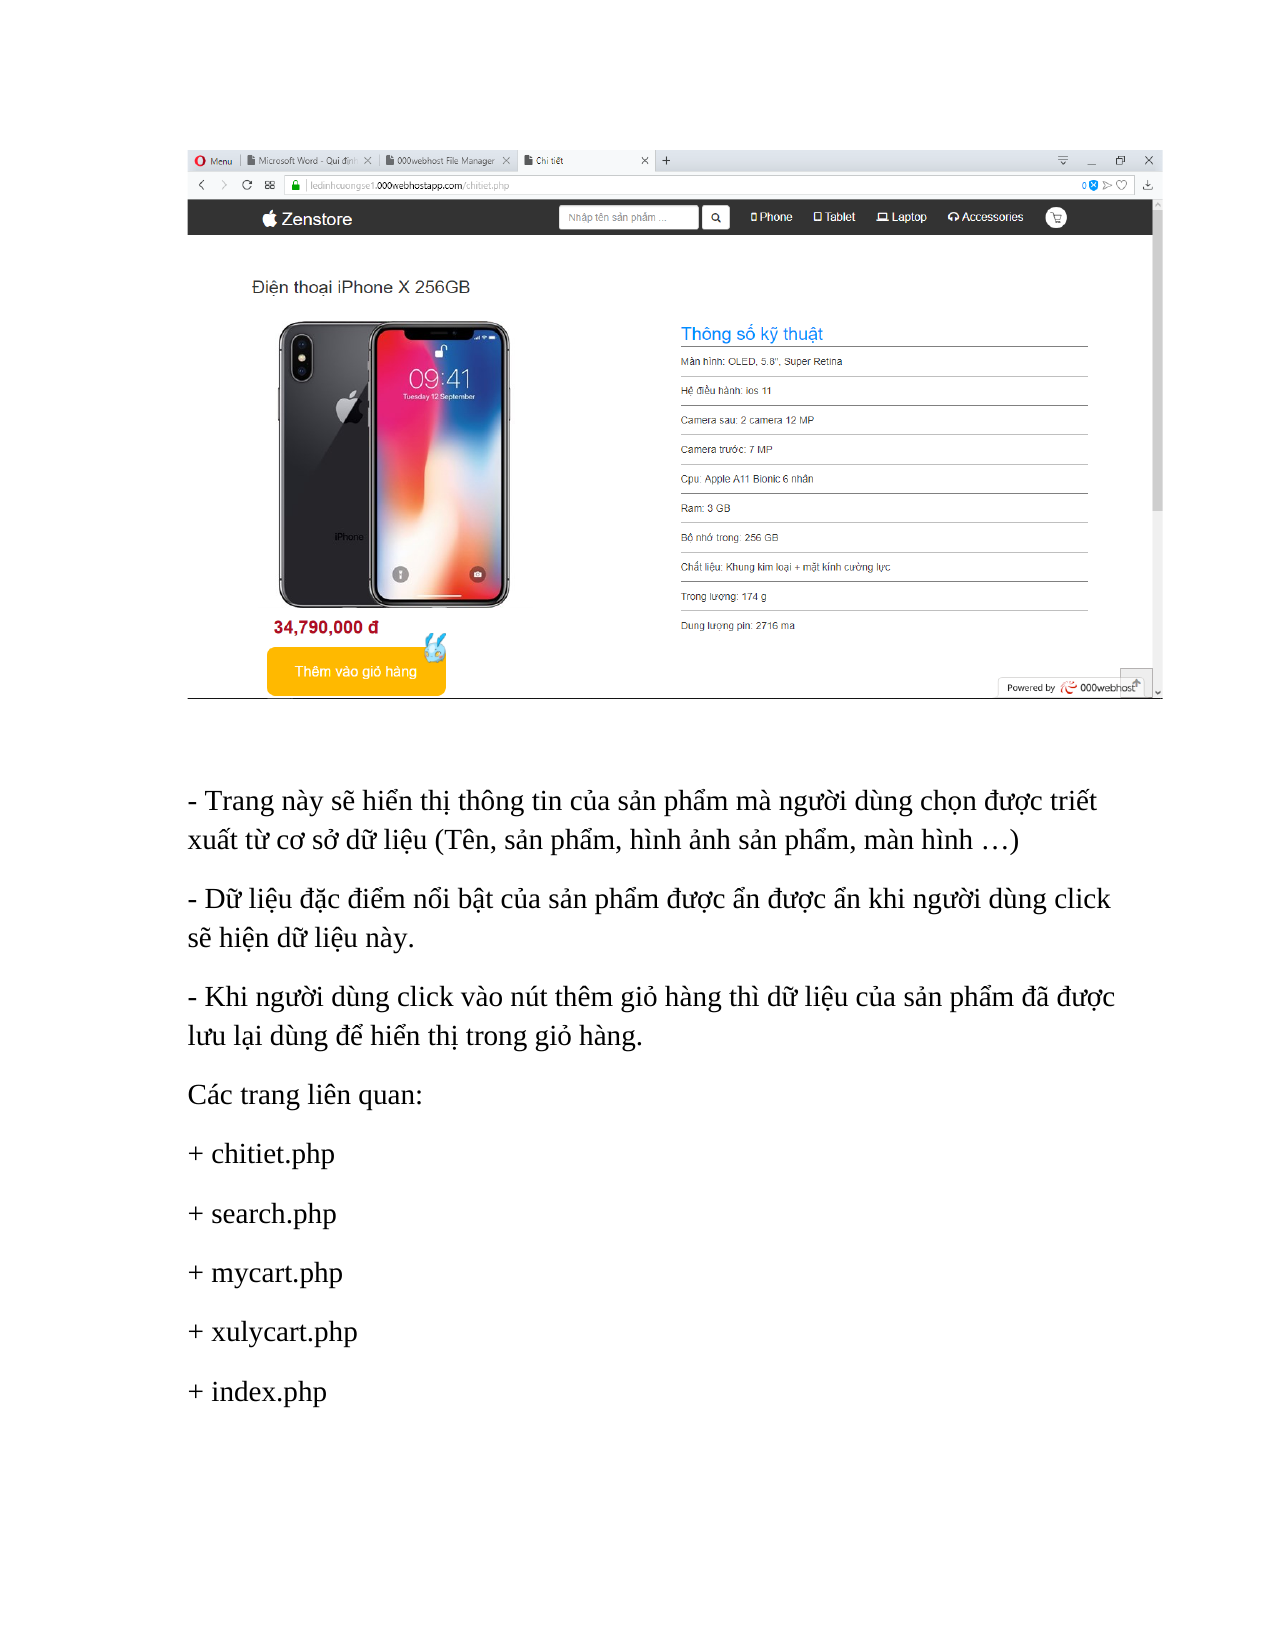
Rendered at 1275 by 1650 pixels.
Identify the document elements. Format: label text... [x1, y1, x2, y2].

text + xulycart.php [187, 1314, 1125, 1348]
text + chitiet.php [150, 1136, 1125, 1170]
picture [187, 150, 1163, 699]
text - Trang này sẽ hiển thị thông tin của sản phẩm mà người dùng chọn được triết xuất từ cơ sở dữ liệu (Tên, sản phẩm, hình ảnh sản phẩm, màn hình …) [187, 783, 1125, 855]
text + search.php [150, 1196, 1125, 1229]
text - Dữ liệu đặc điểm nổi bật của sản phẩm được ẩn được ẩn khi người dùng click sẽ hiện dữ liệu này. [187, 881, 1125, 953]
text + index.php [187, 1374, 1125, 1407]
text + mycart.php [150, 1255, 1125, 1289]
text - Khi người dùng click vào nút thêm giỏ hàng thì dữ liệu của sản phẩm đã được lưu lại dùng để hiển thị trong giỏ hàng. [187, 979, 1125, 1051]
text Các trang liên quan: [187, 1077, 1125, 1111]
